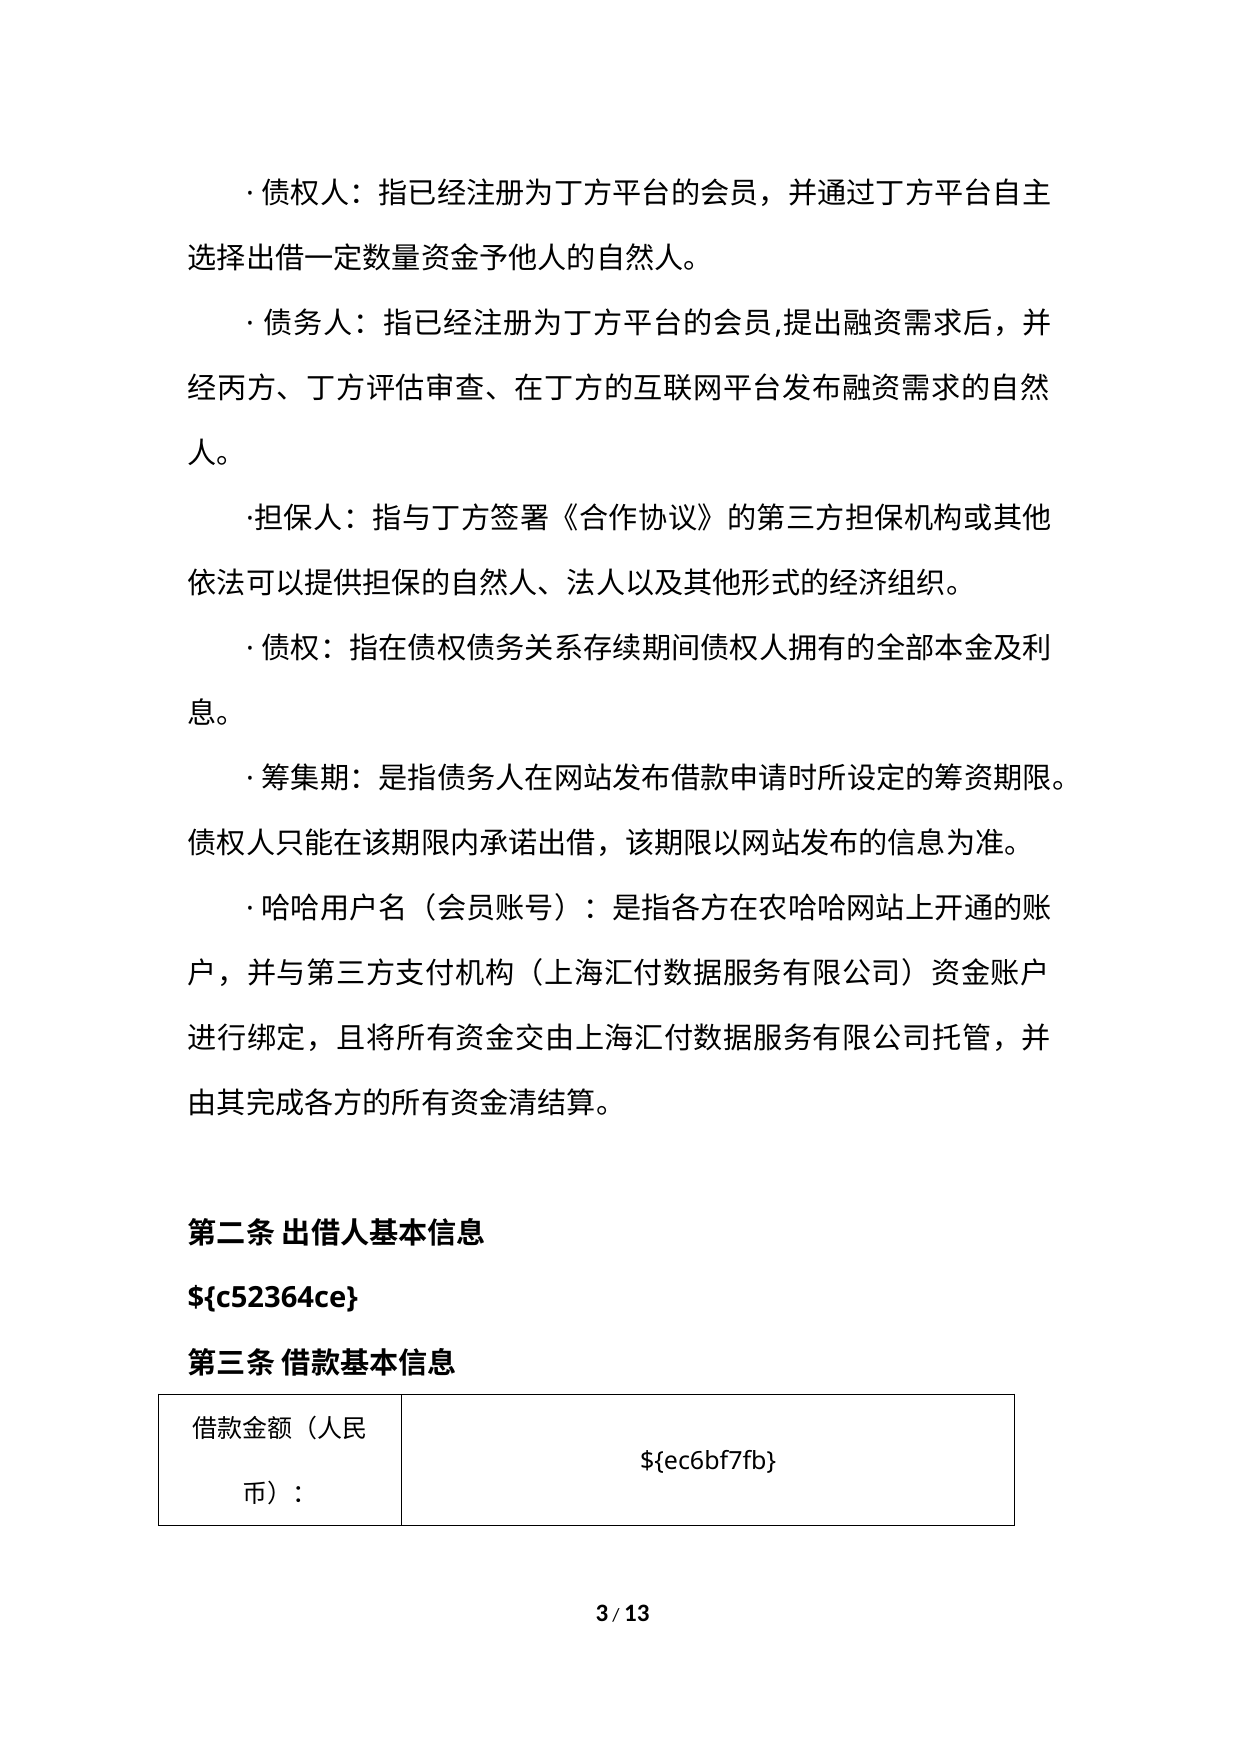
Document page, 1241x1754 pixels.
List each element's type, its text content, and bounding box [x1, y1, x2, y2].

text · 债权人：指已经注册为丁方平台的会员，并通过丁方平台自主选择出借一定数量资金予他人的自然人。 [187, 158, 1053, 288]
text 第二条 出借人基本信息 [187, 1198, 1053, 1263]
table_header 借款金额（人民币）： [159, 1395, 401, 1524]
text · 债权：指在债权债务关系存续期间债权人拥有的全部本金及利息。 [187, 613, 1053, 743]
text ·担保人：指与丁方签署《合作协议》的第三方担保机构或其他依法可以提供担保的自然人、法人以及其他形式的经济组织。 [187, 483, 1053, 613]
text · 哈哈用户名（会员账号）：是指各方在农哈哈网站上开通的账户，并与第三方支付机构（上海汇付数据服务有限公司）资金账户进行绑定，且将所有资金交由上海汇付数据服务有限公司托管，并由其完成各方的所有资金清结算。 [187, 873, 1053, 1133]
table_header ${ec6bf7fb} [402, 1395, 1014, 1524]
text · 筹集期：是指债务人在网站发布借款申请时所设定的筹资期限。债权人只能在该期限内承诺出借，该期限以网站发布的信息为准。 [187, 743, 1053, 873]
text 第三条 借款基本信息 [187, 1328, 1053, 1393]
text · 债务人：指已经注册为丁方平台的会员,提出融资需求后，并经丙方、丁方评估审查、在丁方的互联网平台发布融资需求的自然人。 [187, 288, 1053, 483]
text ${c52364ce} [187, 1263, 1053, 1328]
